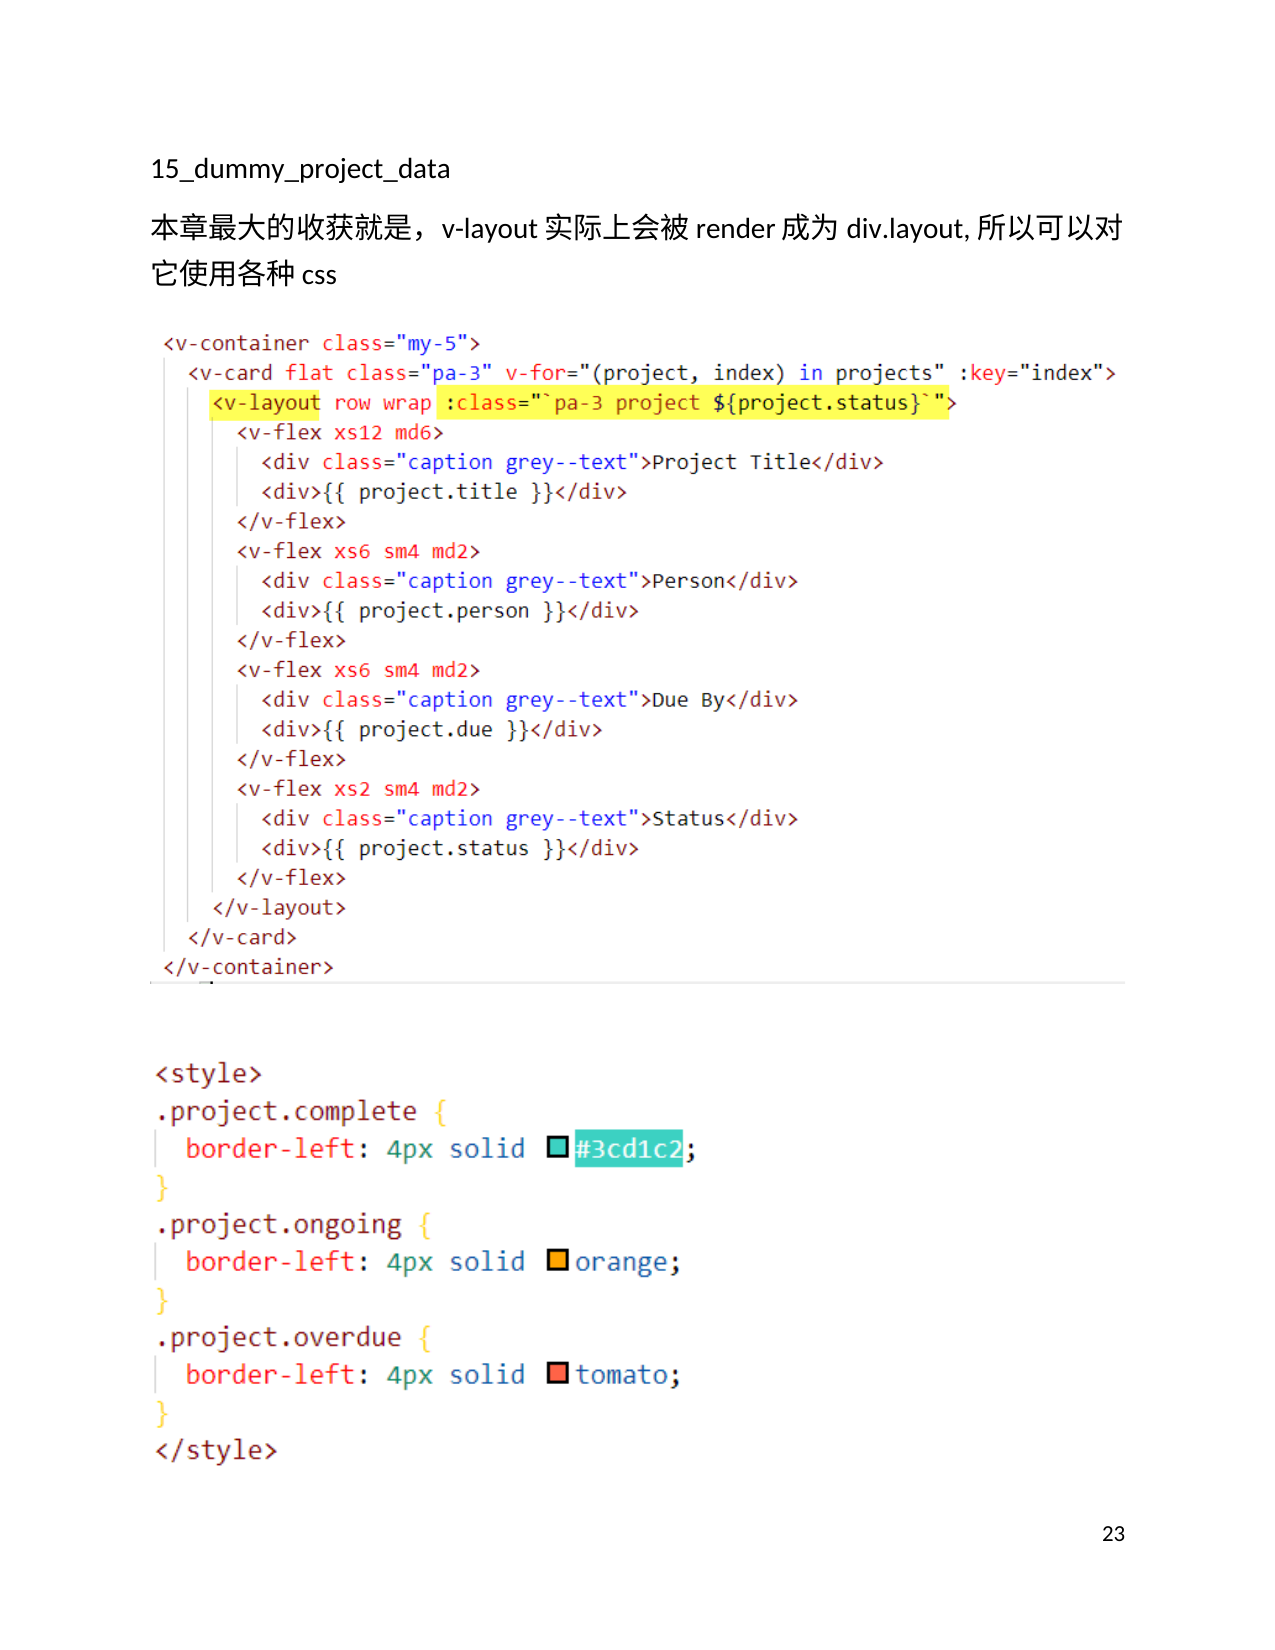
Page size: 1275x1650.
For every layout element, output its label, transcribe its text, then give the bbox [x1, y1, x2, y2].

picture [150, 1057, 727, 1497]
text 本章最大的收获就是，v-layout实际上会被render成为 div.layout, 所以可以对它使用各种css [150, 205, 1125, 293]
text 15_dummy_project_data [150, 150, 1125, 186]
picture [150, 313, 1125, 984]
